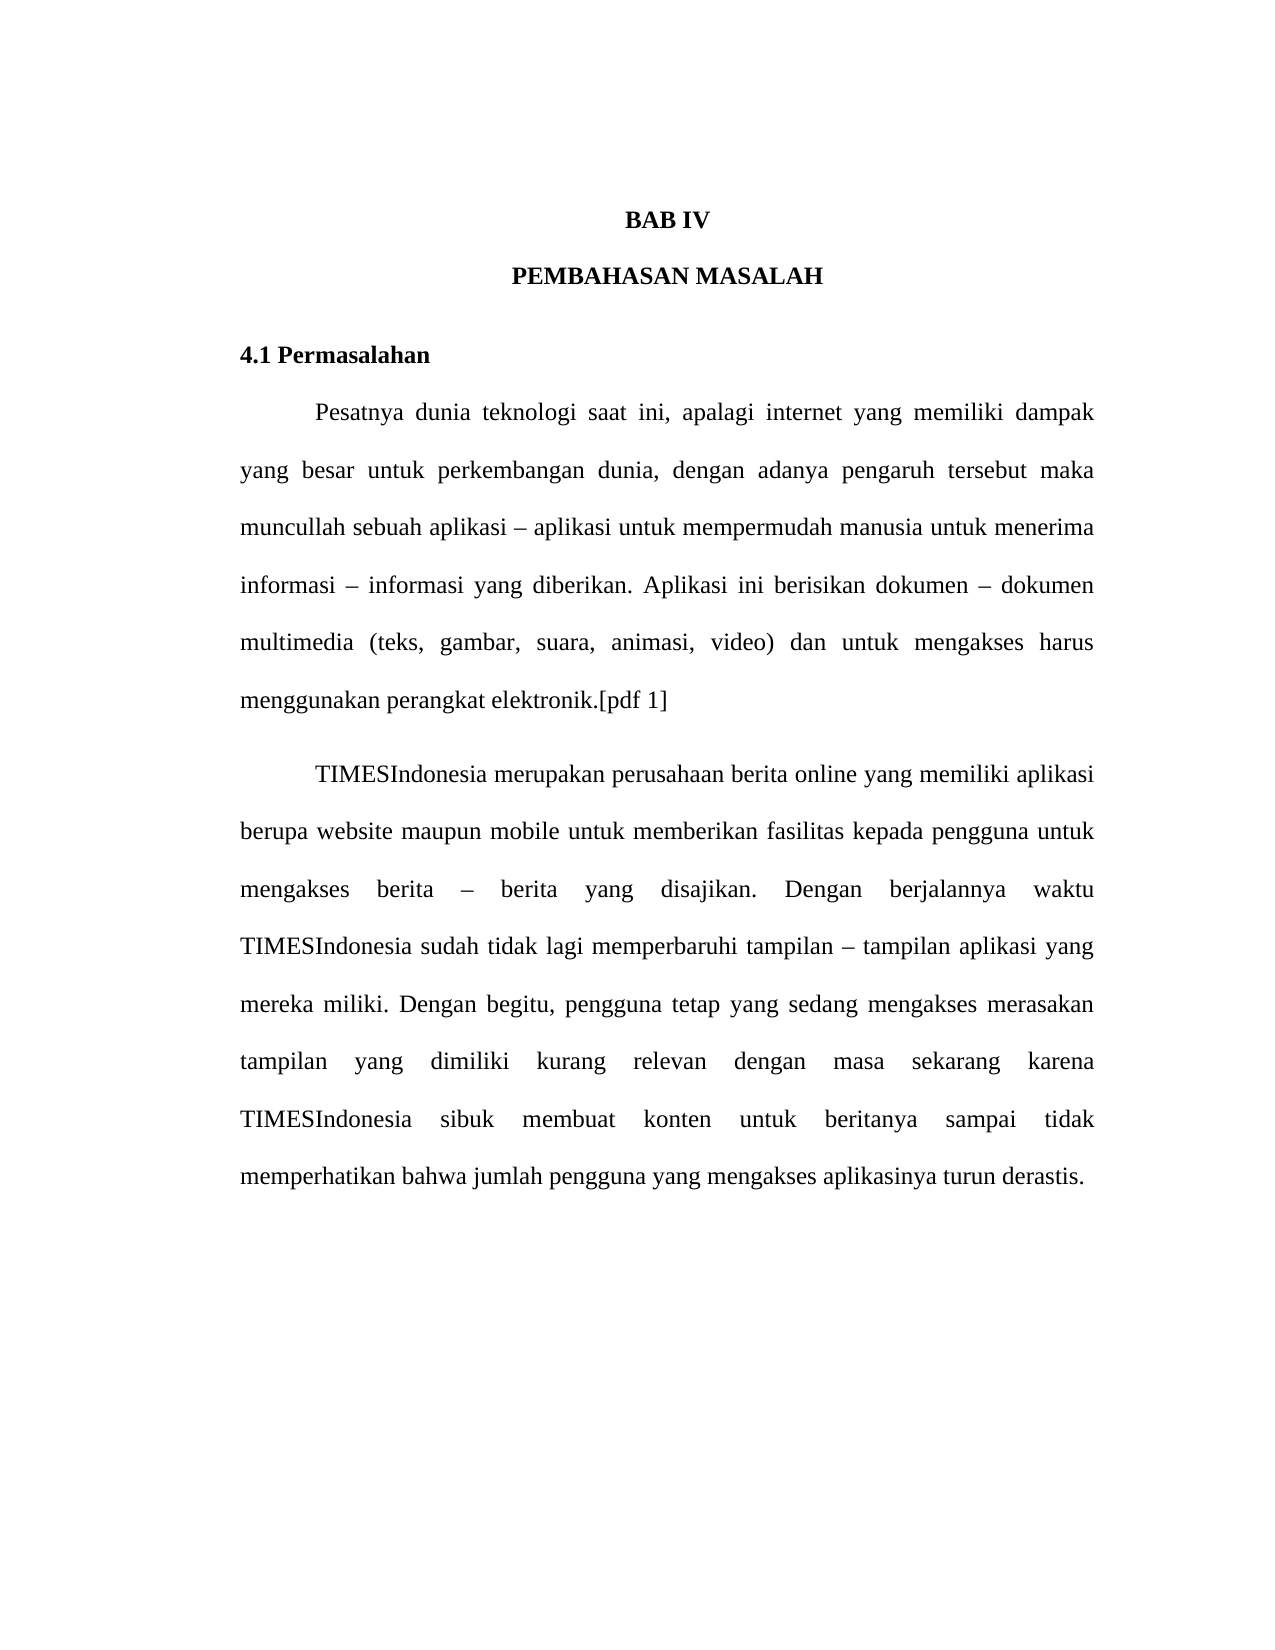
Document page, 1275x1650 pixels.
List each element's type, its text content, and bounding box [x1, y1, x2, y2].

text Pesatnya dunia teknologi saat ini, apalagi internet yang memiliki dampak yang besar untuk perkembangan dunia, dengan adanya pengaruh tersebut maka muncullah sebuah aplikasi – aplikasi untuk mempermudah manusia untuk menerima informasi – informasi yang diberikan. Aplikasi ini berisikan dokumen – dokumen multimedia (teks, gambar, suara, animasi, video) dan untuk mengakses harus menggunakan perangkat elektronik.[pdf 1] [240, 397, 1095, 713]
subtitle Permasalahan [240, 340, 1095, 368]
subtitle BAB IV [240, 205, 1095, 234]
subtitle PEMBAHASAN MASALAH [240, 261, 1095, 290]
text TIMESIndonesia merupakan perusahaan berita online yang memiliki aplikasi berupa website maupun mobile untuk memberikan fasilitas kepada pengguna untuk mengakses berita – berita yang disajikan. Dengan berjalannya waktu TIMESIndonesia sudah tidak lagi memperbaruhi tampilan – tampilan aplikasi yang mereka miliki. Dengan begitu, pengguna tetap yang sedang mengakses merasakan tampilan yang dimiliki kurang relevan dengan masa sekarang karena TIMESIndonesia sibuk membuat konten untuk beritanya sampai tidak memperhatikan bahwa jumlah pengguna yang mengakses aplikasinya turun derastis. [240, 759, 1095, 1190]
